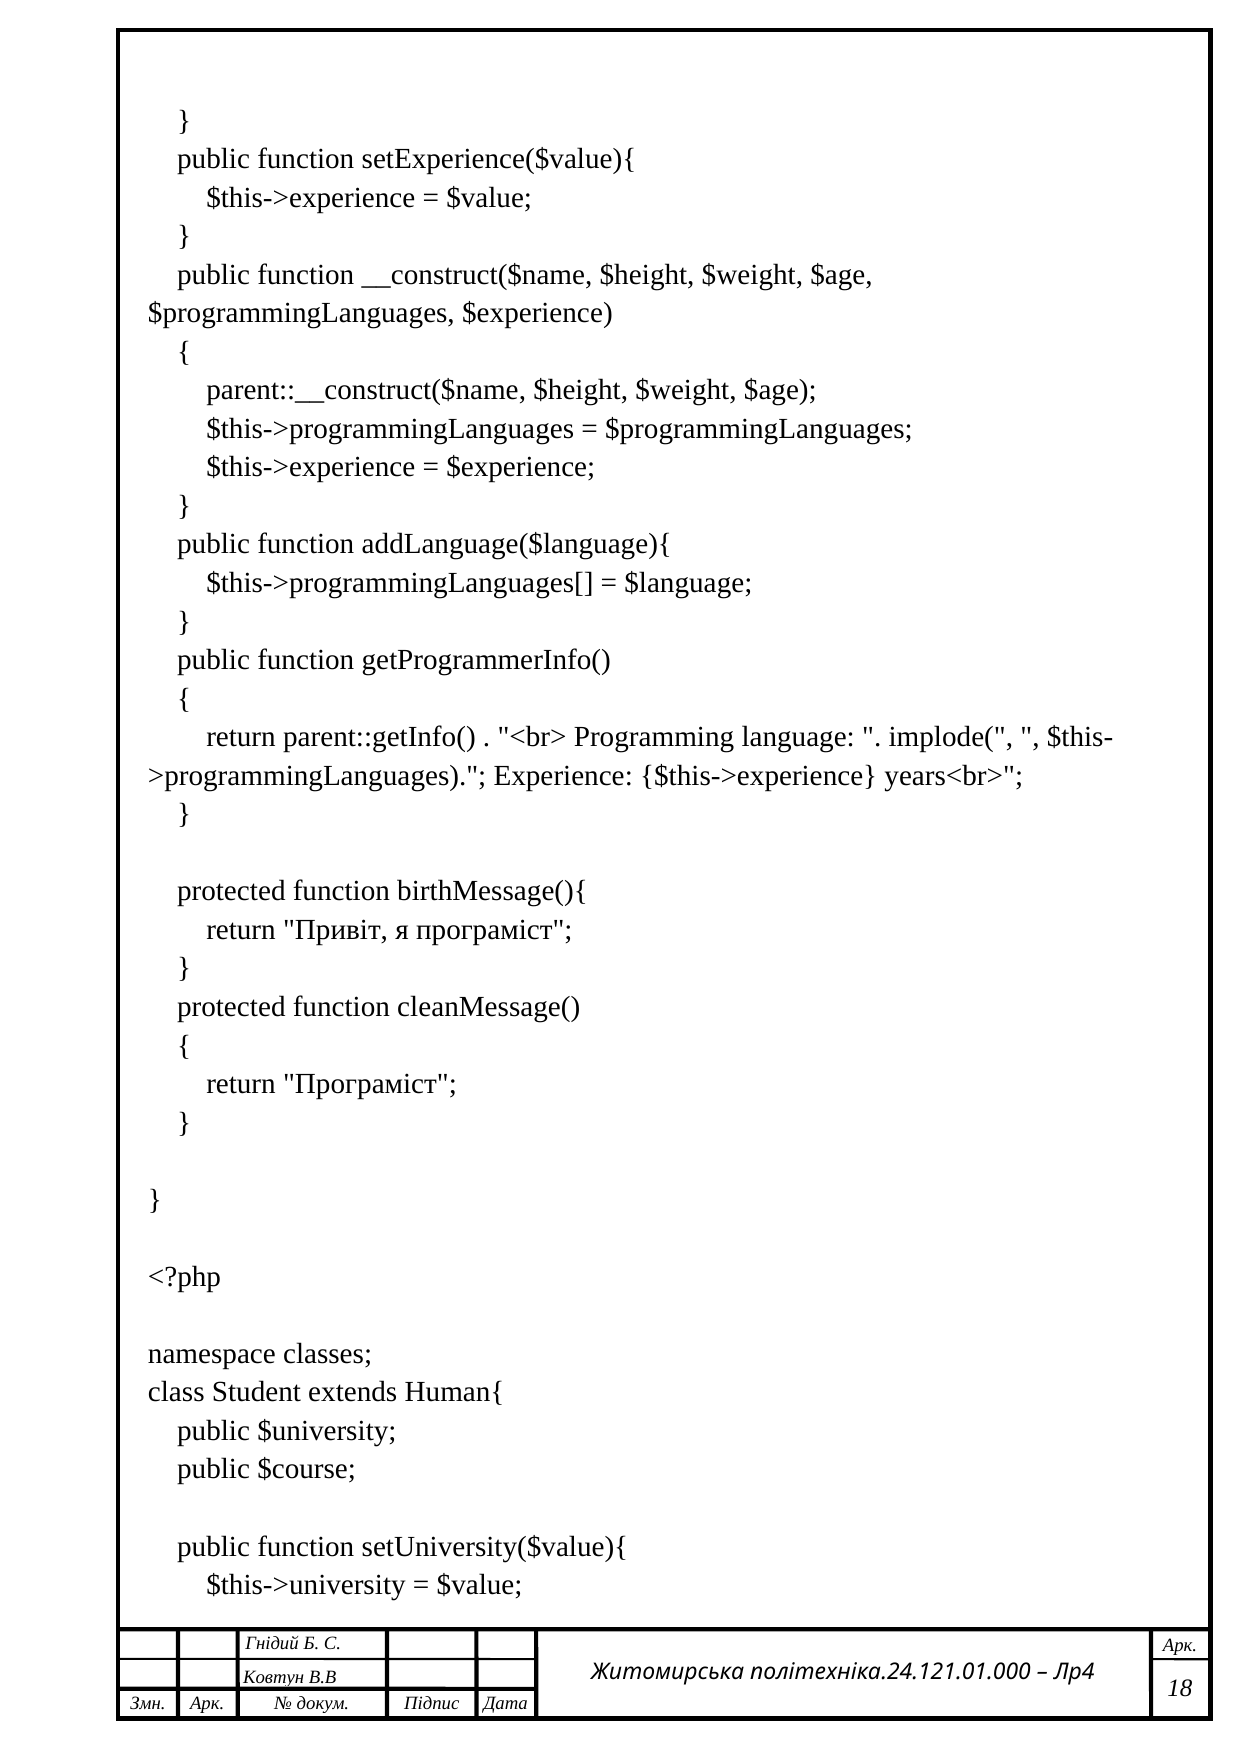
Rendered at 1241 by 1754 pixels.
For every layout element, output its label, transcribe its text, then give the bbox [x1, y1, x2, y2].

text public function addLanguage($language){ [148, 527, 1181, 560]
text protected function birthMessage(){ [148, 873, 1181, 907]
text { [148, 1028, 1181, 1061]
text parent::__construct($name, $height, $weight, $age); [148, 372, 1181, 406]
text } [148, 796, 1181, 830]
text public $course; [148, 1452, 1181, 1485]
text $this->experience = $experience; [148, 449, 1181, 483]
text public function __construct($name, $height, $weight, $age, $programmingLanguages, $experience) [148, 257, 1181, 329]
text } [148, 488, 1181, 522]
text $this->programmingLanguages = $programmingLanguages; [148, 411, 1181, 444]
text } [148, 103, 1181, 136]
text namespace classes; [148, 1336, 1181, 1369]
text public function setUniversity($value){ [148, 1529, 1181, 1562]
text $this->experience = $value; [148, 180, 1181, 213]
text class Student extends Human{ [148, 1374, 1181, 1408]
text $this->programmingLanguages[] = $language; [148, 565, 1181, 599]
text } [148, 604, 1181, 637]
text } [148, 1105, 1181, 1138]
text protected function cleanMessage() [148, 989, 1181, 1023]
text public $university; [148, 1413, 1181, 1447]
text return parent::getInfo() . "<br> Programming language: ". implode(", ", $this->programmingLanguages)."; Experience: {$this->experience} years<br>"; [148, 719, 1181, 791]
text } [148, 218, 1181, 252]
text <?php [148, 1259, 1181, 1292]
text } [148, 1182, 1181, 1215]
text $this->university = $value; [148, 1567, 1181, 1601]
text { [148, 334, 1181, 367]
text public function setExperience($value){ [148, 141, 1181, 175]
text } [148, 951, 1181, 984]
text return "Програміст"; [148, 1066, 1181, 1100]
text public function getProgrammerInfo() [148, 642, 1181, 676]
text { [148, 681, 1181, 714]
text return "Привіт, я програміст"; [148, 912, 1181, 946]
